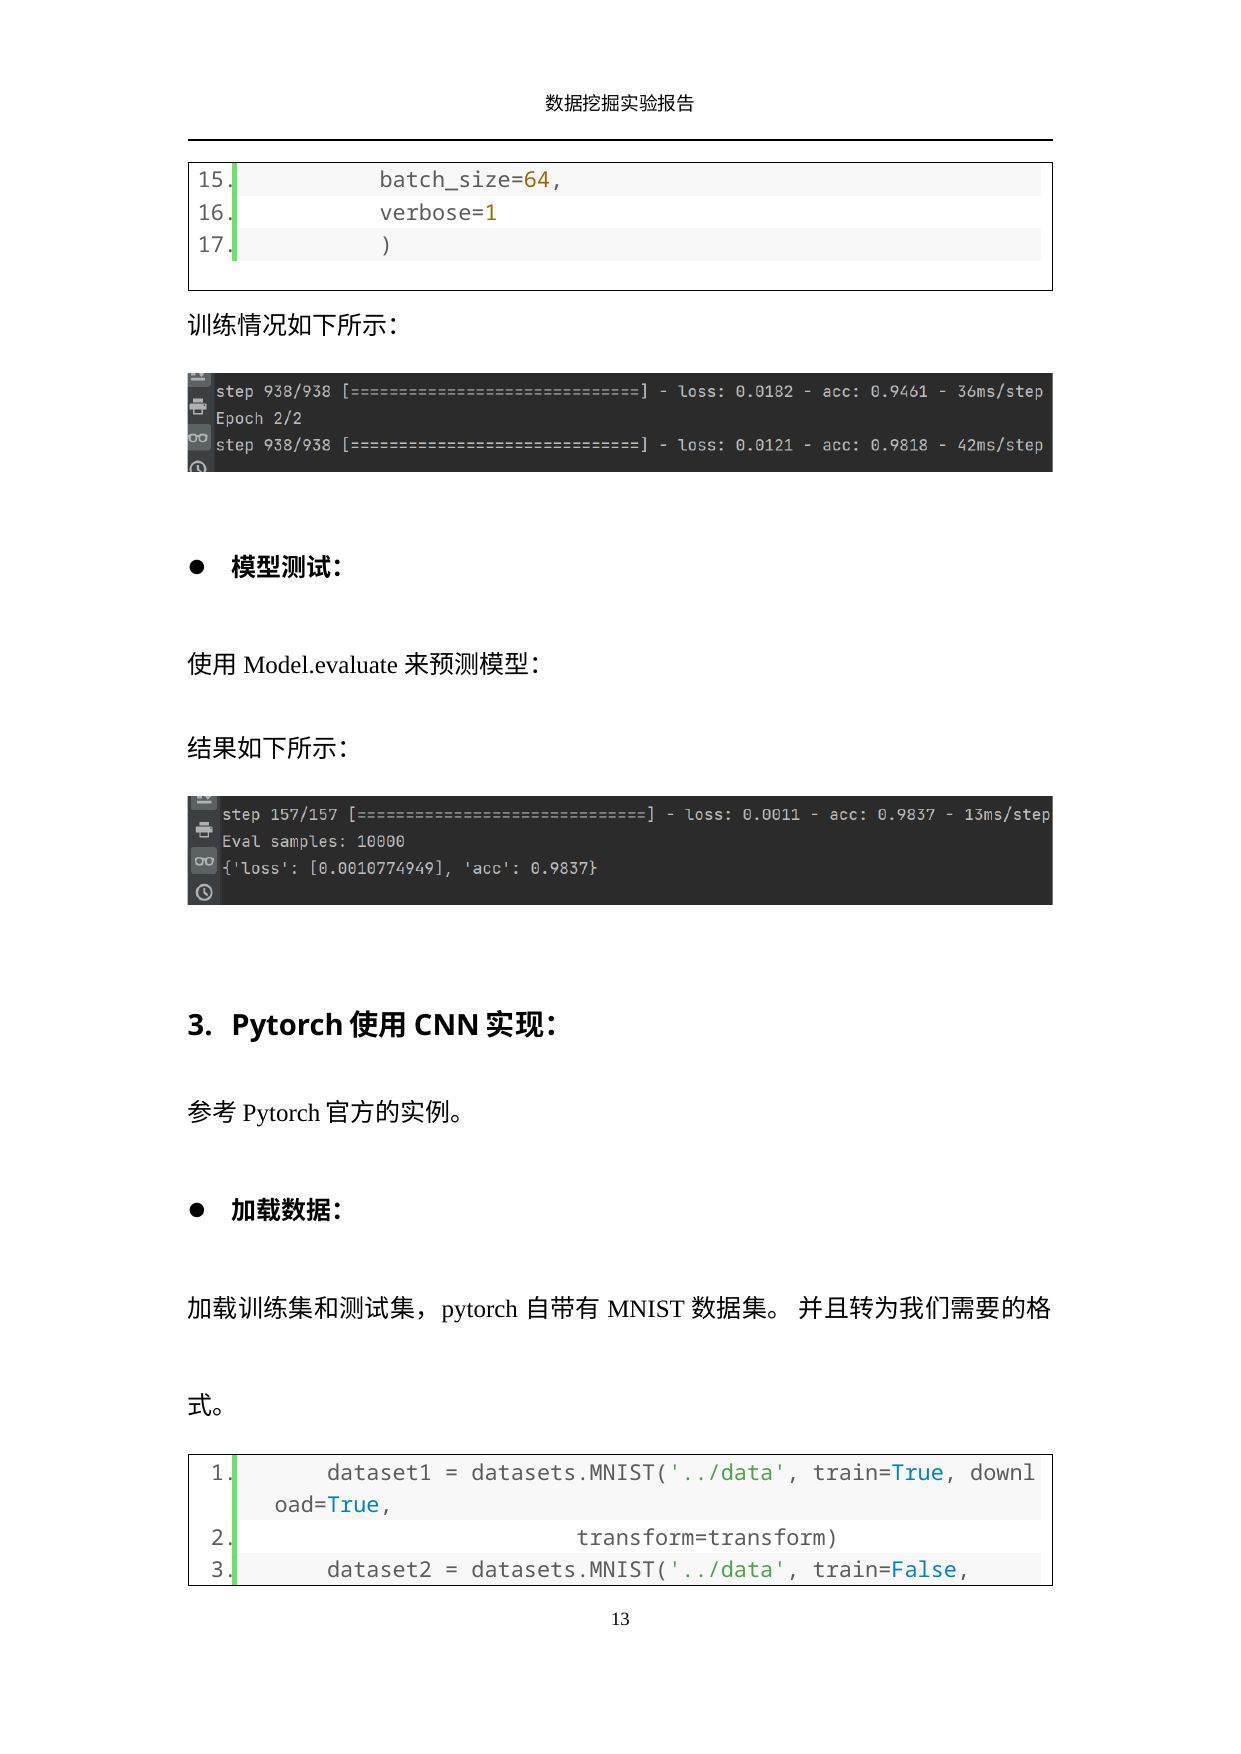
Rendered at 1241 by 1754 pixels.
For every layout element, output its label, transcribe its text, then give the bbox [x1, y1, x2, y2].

text 使用 Model.evaluate 来预测模型： [187, 631, 1053, 696]
subtitle 模型测试： [187, 533, 1053, 598]
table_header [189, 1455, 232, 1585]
picture [187, 373, 1053, 472]
text 结果如下所示： [187, 714, 1053, 779]
text 加载训练集和测试集，pytorch 自带有 MNIST 数据集。 并且转为我们需要的格式。 [187, 1274, 1053, 1436]
subtitle 加载数据： [187, 1176, 1053, 1241]
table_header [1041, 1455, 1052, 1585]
picture [187, 796, 1053, 905]
text 训练情况如下所示： [187, 291, 1053, 356]
subtitle Pytorch使用CNN实现： [187, 990, 1053, 1055]
text 参考Pytorch官方的实例。 [187, 1078, 1053, 1143]
